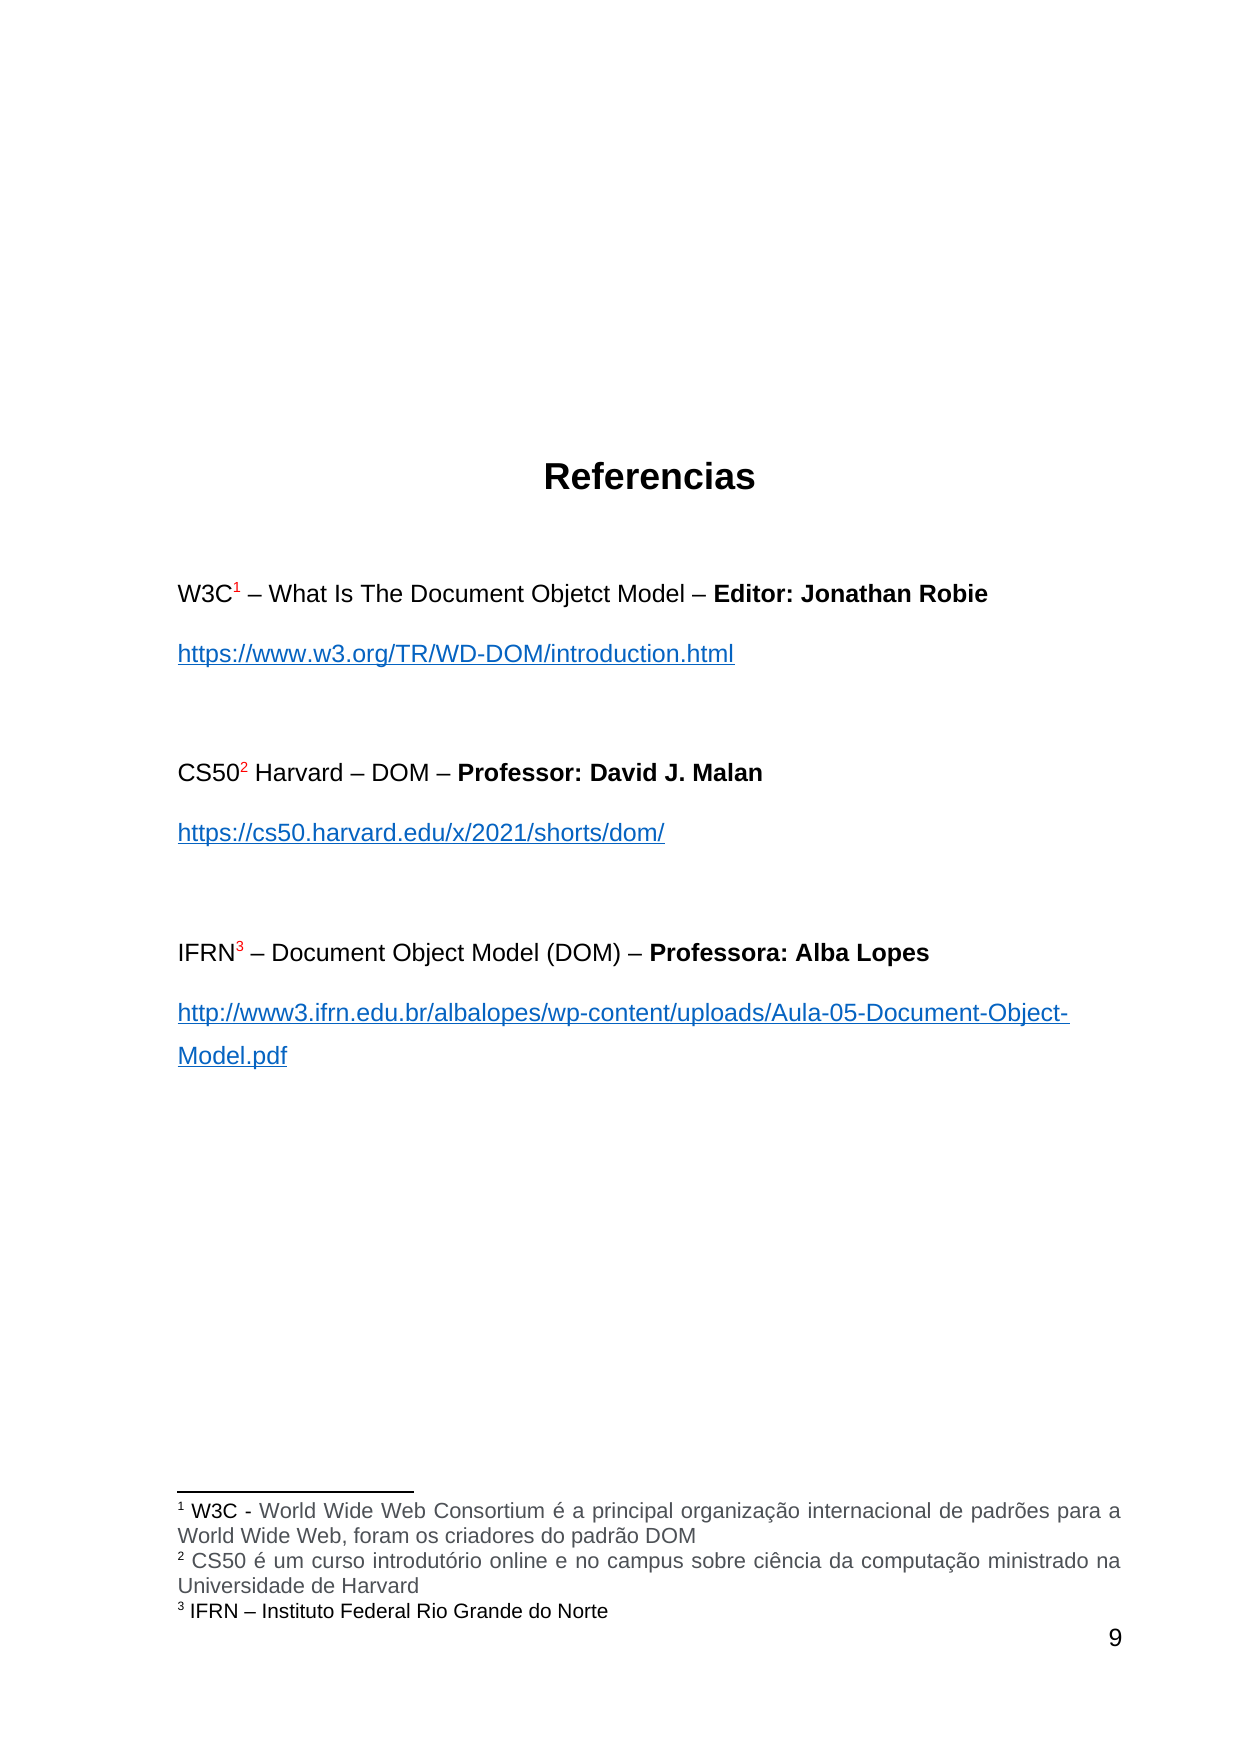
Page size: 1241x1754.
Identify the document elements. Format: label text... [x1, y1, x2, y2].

text IFRN – Document Object Model (DOM) – Professora: Alba Lopes [177, 938, 1122, 967]
text https://www.w3.org/TR/WD-DOM/introduction.html [177, 639, 1122, 668]
text http://www3.ifrn.edu.br/albalopes/wp-content/uploads/Aula-05-Document-Object-Model.pdf [177, 998, 1122, 1069]
text CS50 Harvard – DOM – Professor: David J. Malan [177, 758, 1122, 787]
subtitle Referencias [177, 454, 1122, 498]
text https://cs50.harvard.edu/x/2021/shorts/dom/ [177, 818, 1122, 847]
text W3C – What Is The Document Objetct Model – Editor: Jonathan Robie [177, 579, 1122, 608]
